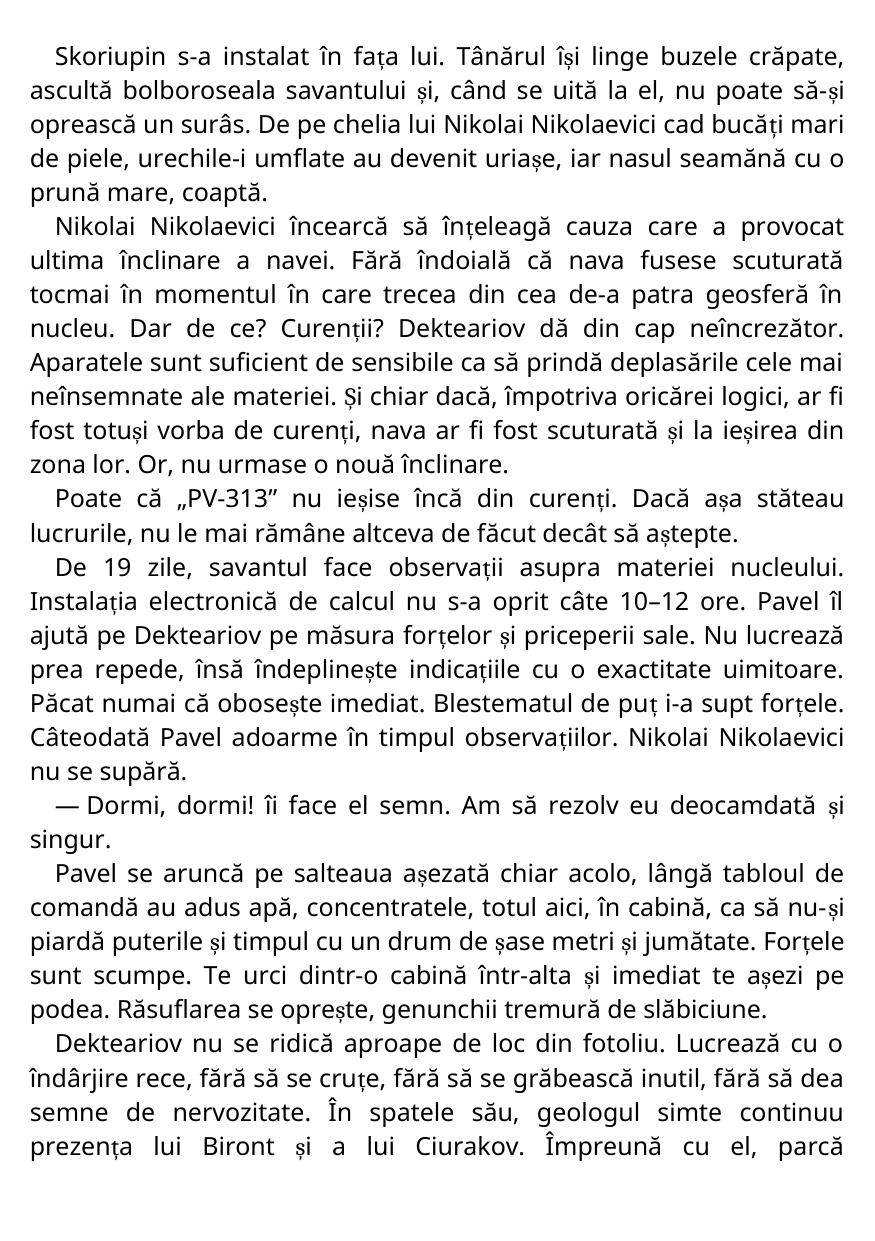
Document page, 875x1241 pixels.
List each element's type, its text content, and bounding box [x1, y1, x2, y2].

text De 19 zile, savantul face observații asupra materiei nucleului. Instalația electronică de calcul nu s-a oprit câte 10–12 ore. Pavel îl ajută pe Dekteariov pe măsura forțelor și priceperii sale. Nu lucrează prea repede, însă îndeplinește indicațiile cu o exactitate uimitoare. Păcat numai că obosește imediat. Blestematul de puț i-a supt forțele. Câteodată Pavel adoarme în timpul observațiilor. Nikolai Nikolaevici nu se supără. [29, 549, 844, 788]
text Nikolai Nikolaevici încearcă să înțeleagă cauza care a provocat ultima înclinare a navei. Fără îndoială că nava fusese scuturată tocmai în momentul în care trecea din cea de-a patra geosferă în nucleu. Dar de ce? Curenții? Dekteariov dă din cap neîncrezător. Aparatele sunt suficient de sensibile ca să prindă deplasările cele mai neînsemnate ale materiei. Și chiar dacă, împotriva oricărei logici, ar fi fost totuși vorba de curenți, nava ar fi fost scuturată și la ieșirea din zona lor. Or, nu urmase o nouă înclinare. [29, 209, 844, 481]
text Poate că „PV-313” nu ieșise încă din curenți. Dacă așa stăteau lucrurile, nu le mai rămâne altceva de făcut decât să aștepte. [29, 481, 844, 549]
text Pavel se aruncă pe salteaua așezată chiar acolo, lângă tabloul de comandă au adus apă, concentratele, totul aici, în cabină, ca să nu-și piardă puterile și timpul cu un drum de șase metri și jumătate. Forțele sunt scumpe. Te urci dintr-o cabină într-alta și imediat te așezi pe podea. Răsuflarea se oprește, genunchii tremură de slăbiciune. [29, 856, 844, 1026]
text Skoriupin s-a instalat în fața lui. Tânărul își linge buzele crăpate, ascultă bolboroseala savantului și, când se uită la el, nu poate să-și oprească un surâs. De pe chelia lui Nikolai Nikolaevici cad bucăți mari de piele, urechile-i umflate au devenit uriașe, iar nasul seamănă cu o prună mare, coaptă. [29, 38, 844, 209]
text ― Dormi, dormi! îi face el semn. Am să rezolv eu deocamdată și singur. [29, 788, 844, 856]
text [29, 1026, 844, 1162]
